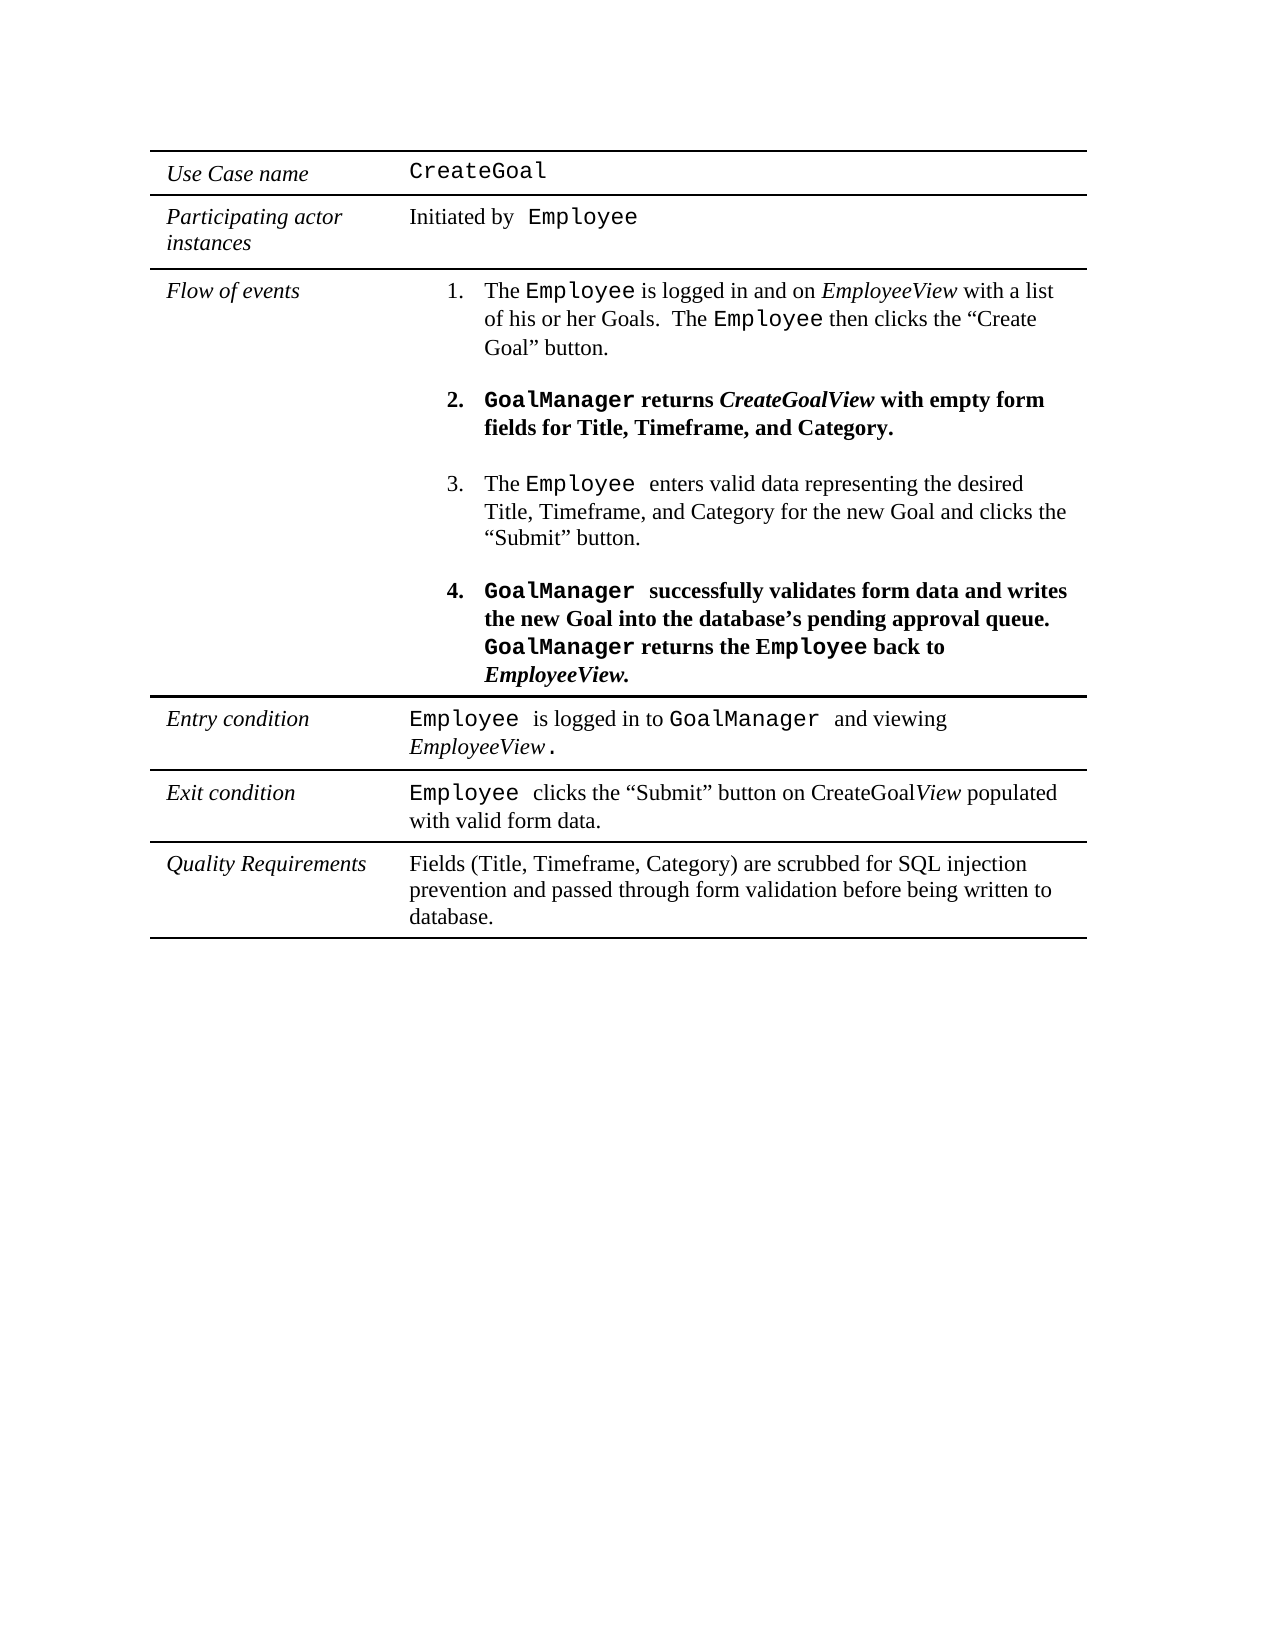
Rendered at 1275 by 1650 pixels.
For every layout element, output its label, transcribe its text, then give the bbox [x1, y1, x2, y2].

table_header CreateGoal [393, 152, 1087, 193]
table_cell Fields (Title, Timeframe, Category) are scrubbed for SQL injection prevention and passed through form validation before being written to database. [393, 843, 1087, 937]
table_cell Employee is logged in to GoalManager and viewing EmployeeView. [393, 698, 1087, 769]
table_cell Quality Requirements [150, 843, 393, 937]
table_cell Entry condition [150, 698, 393, 769]
table_cell The Employee is logged in and on EmployeeView with a list of his or her Goals. The Employee then clicks the “Create Goal” button. GoalManager returns CreateGoalView with empty form fields for Title, Timeframe, and Category. The Employee enters valid data representing the desired Title, Timeframe, and Category for the new Goal and clicks the “Submit” button. GoalManager successfully validates form data and writes the new Goal into the database’s pending approval queue. GoalManager returns the Employee back to EmployeeView. [393, 270, 1087, 695]
table_header Use Case name [150, 152, 393, 193]
table_cell Participating actor instances [150, 196, 393, 267]
table_cell Exit condition [150, 771, 393, 841]
table_cell Initiated by Employee [393, 196, 1087, 267]
table_cell Flow of events [150, 270, 393, 695]
table_cell Employee clicks the “Submit” button on CreateGoalView populated with valid form data. [393, 771, 1087, 841]
